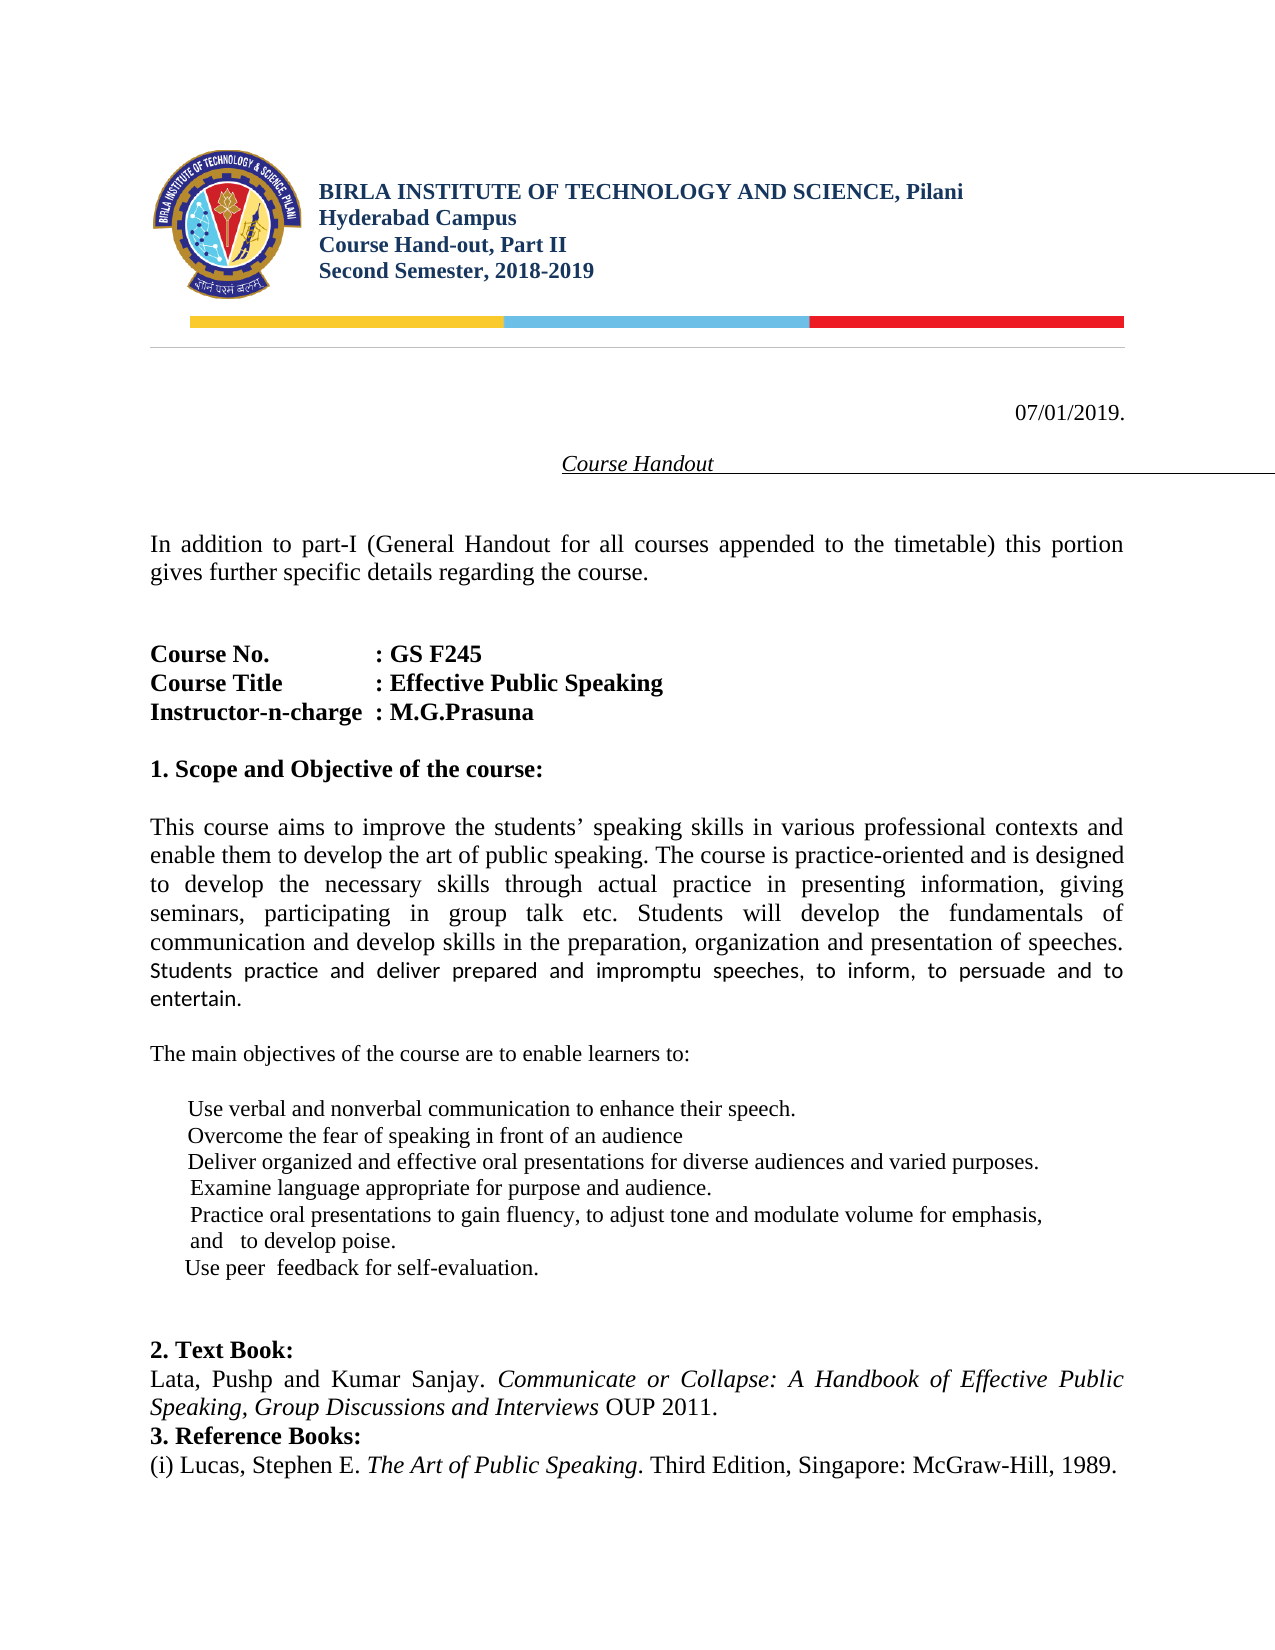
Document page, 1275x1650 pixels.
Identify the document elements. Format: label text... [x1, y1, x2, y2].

text Overcome the fear of speaking in front of an audience [187, 1122, 1125, 1148]
text This course aims to improve the students’ speaking skills in various professional contexts and enable them to develop the art of public speaking. The course is practice-oriented and is designed to develop the necessary skills through actual practice in presenting information, giving seminars, participating in group talk etc. Students will develop the fundamentals of communication and develop skills in the preparation, organization and presentation of speeches. Students practice and deliver prepared and impromptu speeches, to inform, to persuade and to entertain. [150, 812, 1125, 1012]
text Course Handout [150, 450, 1125, 476]
text In addition to part-I (General Handout for all courses appended to the timetable) this portion gives further specific details regarding the course. [150, 529, 1125, 586]
text Course Title : Effective Public Speaking [150, 668, 1125, 697]
text 1. Scope and Objective of the course: [150, 754, 1125, 783]
picture [153, 150, 302, 178]
text Course Hand-out, Part II [150, 231, 1125, 257]
text 07/01/2019. [150, 399, 1125, 425]
text The main objectives of the course are to enable learners to: [150, 1040, 1125, 1066]
text Hyderabad Campus [150, 204, 1125, 231]
text Use verbal and nonverbal communication to enhance their speech. [187, 1095, 1125, 1122]
text and to develop poise. [150, 1227, 1125, 1253]
text 2. Text Book: [150, 1335, 1125, 1364]
picture [153, 283, 302, 299]
text Instructor-n-charge : M.G.Prasuna [150, 697, 1125, 726]
text BIRLA INSTITUTE OF TECHNOLOGY AND SCIENCE, Pilani [150, 178, 1125, 204]
text Practice oral presentations to gain fluency, to adjust tone and modulate volume for emphasis, [150, 1201, 1125, 1227]
text (i) Lucas, Stephen E. The Art of Public Speaking. Third Edition, Singapore: McGraw-Hill, 1989. [150, 1450, 1125, 1479]
text Use peer feedback for self-evaluation. [150, 1253, 1125, 1280]
text Lata, Pushp and Kumar Sanjay. Communicate or Collapse: A Handbook of Effective Public Speaking, Group Discussions and Interviews OUP 2011. [150, 1364, 1125, 1421]
text Course No. : GS F245 [150, 639, 1125, 668]
text Deliver organized and effective oral presentations for diverse audiences and varied purposes. [187, 1148, 1125, 1174]
picture [190, 316, 1124, 328]
text 3. Reference Books: [150, 1421, 1125, 1450]
text Second Semester, 2018-2019 [150, 257, 1125, 283]
text Examine language appropriate for purpose and audience. [150, 1174, 1125, 1201]
